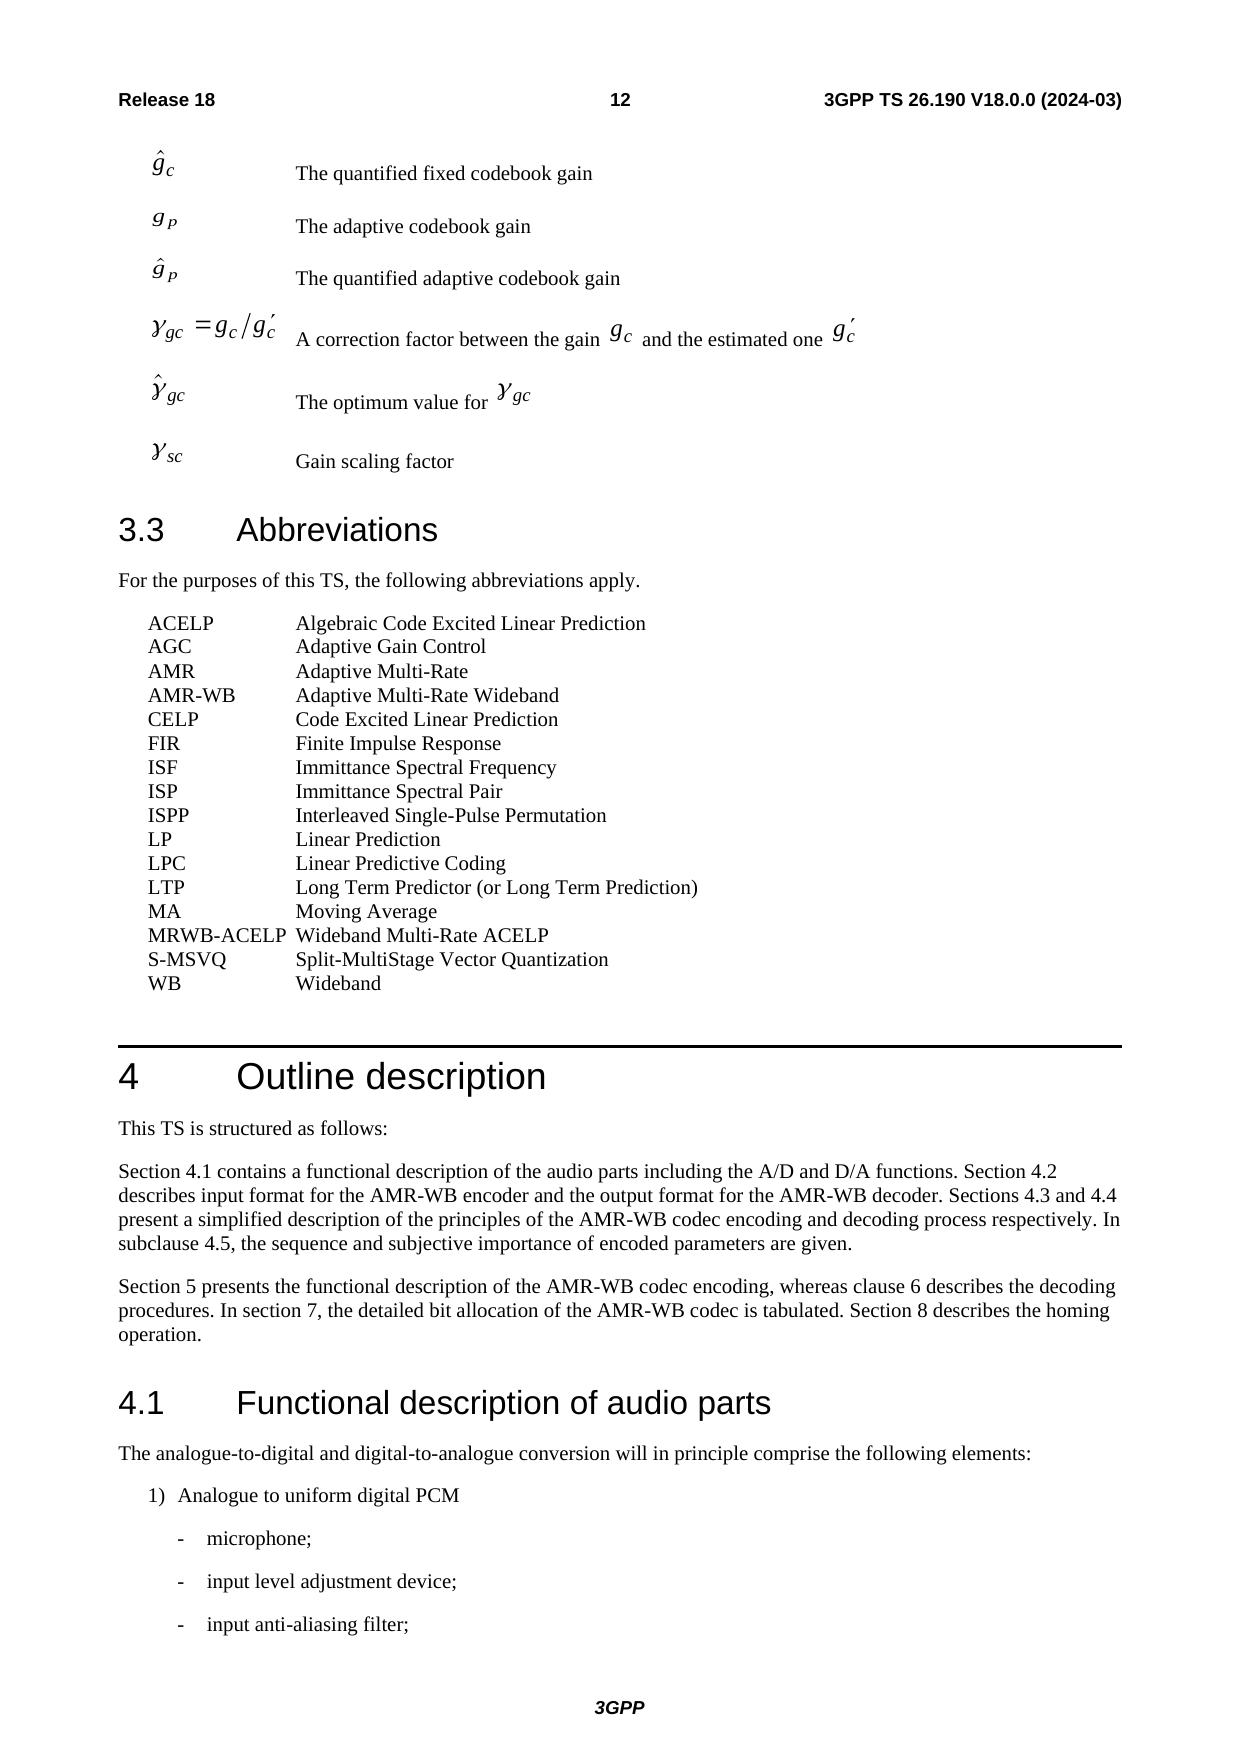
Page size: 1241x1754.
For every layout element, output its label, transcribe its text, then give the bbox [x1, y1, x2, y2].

text LTP Long Term Predictor (or Long Term Prediction) [148, 875, 1122, 899]
text Section 4.1 contains a functional description of the audio parts including the A/D and D/A functions. Section 4.2 describes input format for the AMR-WB encoder and the output format for the AMR-WB decoder. Sections 4.3 and 4.4 present a simplified description of the principles of the AMR-WB codec encoding and decoding process respectively. In subclause 4.5, the sequence and subjective importance of encoded parameters are given. [118, 1158, 1122, 1255]
text LPC Linear Predictive Coding [148, 851, 1122, 875]
text AGC Adaptive Gain Control [148, 634, 1122, 658]
text MRWB-ACELP Wideband Multi-Rate ACELP [148, 923, 1122, 947]
text S-MSVQ Split-MultiStage Vector Quantization [148, 947, 1122, 971]
text FIR Finite Impulse Response [148, 731, 1122, 755]
text 1) Analogue to uniform digital PCM [148, 1483, 1122, 1507]
text The analogue-to-digital and digital-to-analogue conversion will in principle comprise the following elements: [118, 1440, 1122, 1464]
subtitle 4.1 Functional description of audio parts [118, 1383, 1122, 1422]
text A correction factor between the gain and the estimated one [148, 309, 1122, 351]
text - input anti-aliasing filter; [177, 1612, 1122, 1636]
text The adaptive codebook gain [148, 204, 1122, 238]
text - microphone; [177, 1526, 1122, 1550]
text The optimum value for [148, 370, 1122, 414]
text For the purposes of this TS, the following abbreviations apply. [118, 568, 1122, 592]
text Section 5 presents the functional description of the AMR-WB codec encoding, whereas clause 6 describes the decoding procedures. In section 7, the detailed bit allocation of the AMR-WB codec is tabulated. Section 8 describes the homing operation. [118, 1273, 1122, 1346]
text ISPP Interleaved Single-Pulse Permutation [148, 803, 1122, 827]
text ISF Immittance Spectral Frequency [148, 755, 1122, 779]
text MA Moving Average [148, 899, 1122, 923]
subtitle 3.3 Abbreviations [118, 510, 1122, 549]
subtitle 4 Outline description [118, 1048, 1122, 1097]
text This TS is structured as follows: [118, 1116, 1122, 1140]
text - input level adjustment device; [177, 1569, 1122, 1593]
text LP Linear Prediction [148, 827, 1122, 851]
text Gain scaling factor [148, 433, 1122, 473]
text AMR Adaptive Multi-Rate [148, 658, 1122, 683]
text The quantified fixed codebook gain [148, 147, 1122, 185]
text WB Wideband [148, 971, 1122, 995]
text ISP Immittance Spectral Pair [148, 779, 1122, 803]
text ACELP Algebraic Code Excited Linear Prediction [148, 610, 1122, 634]
text AMR-WB Adaptive Multi-Rate Wideband [148, 683, 1122, 707]
text CELP Code Excited Linear Prediction [148, 707, 1122, 731]
text The quantified adaptive codebook gain [148, 257, 1122, 290]
